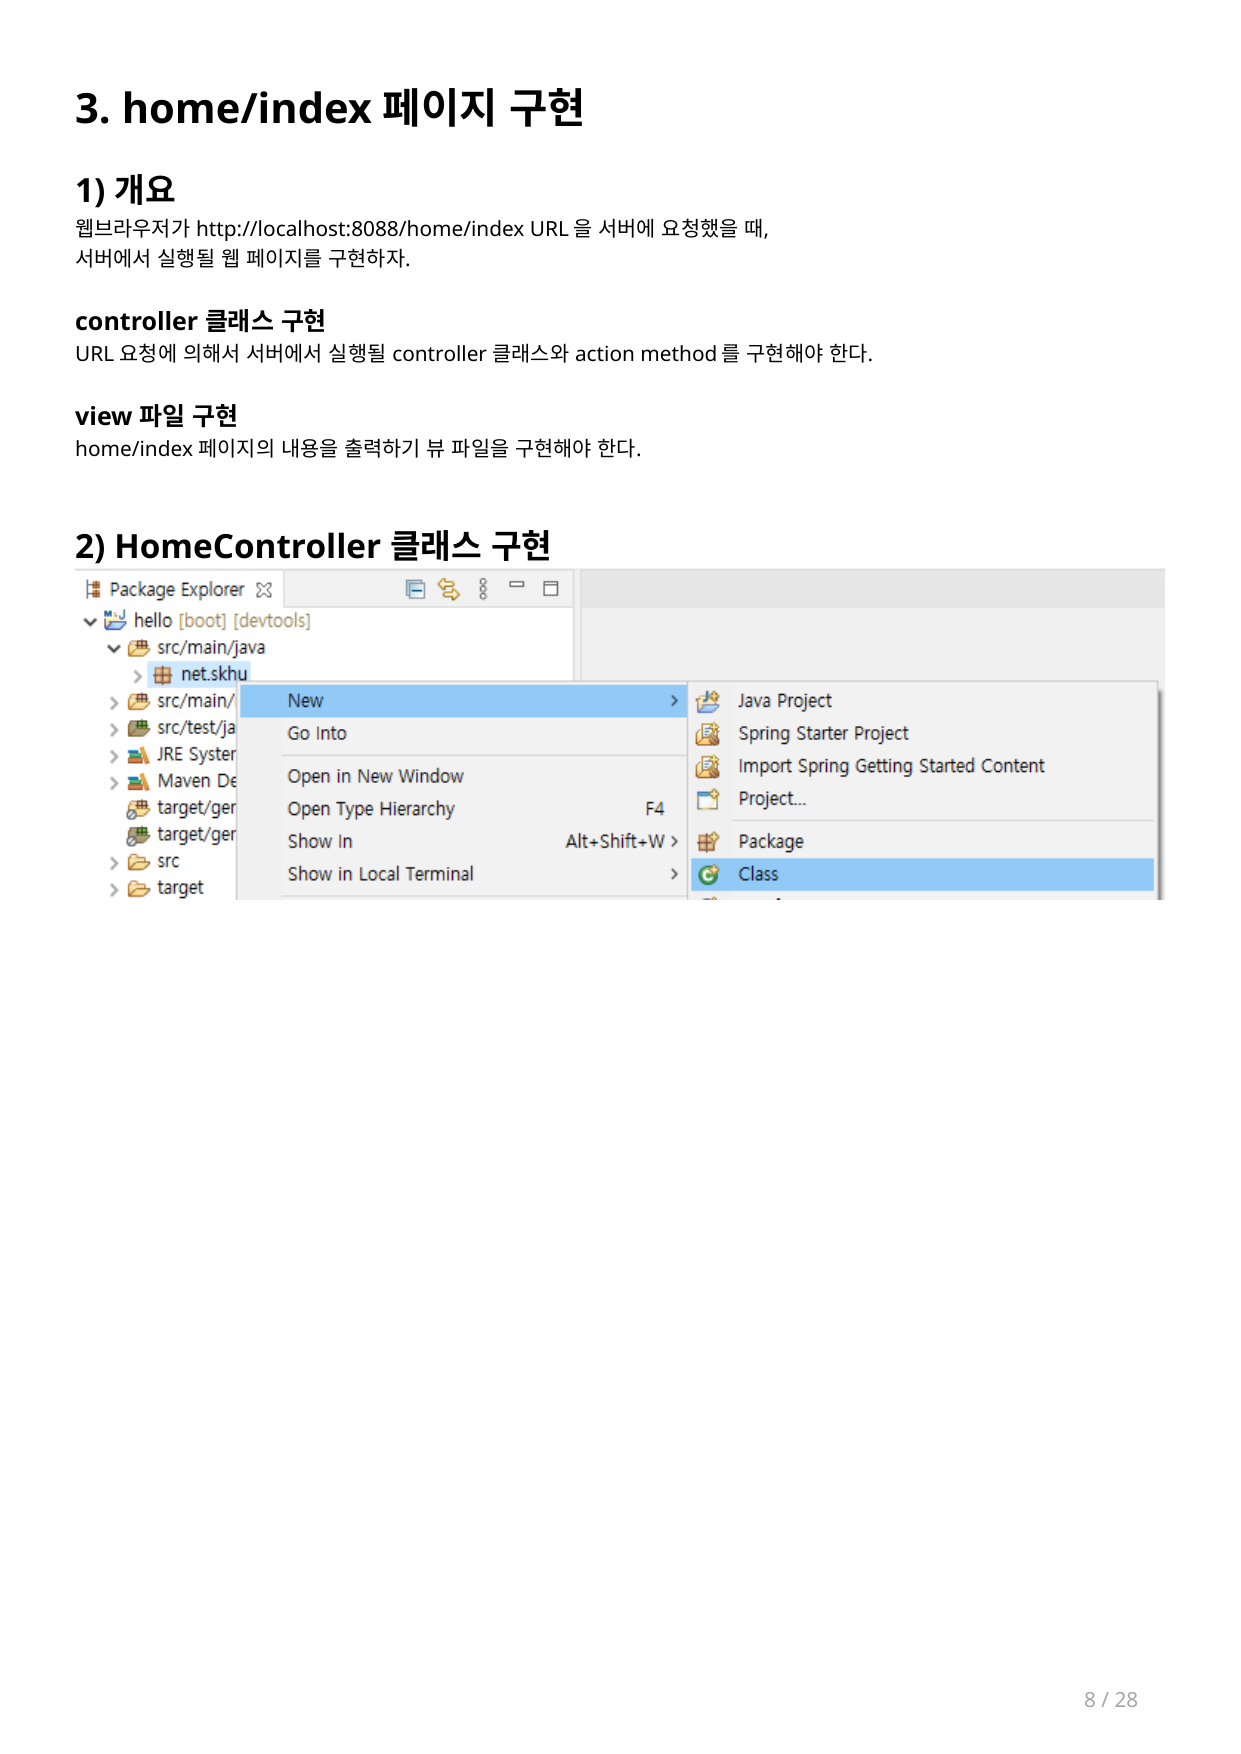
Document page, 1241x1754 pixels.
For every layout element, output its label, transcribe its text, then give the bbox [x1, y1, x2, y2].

subtitle controller 클래스 구현 [75, 301, 1165, 338]
picture [75, 568, 1166, 900]
text 웹브라우저가 http://localhost:8088/home/index URL을 서버에 요청했을 때, [75, 212, 1165, 243]
subtitle HomeController 클래스 구현 [75, 520, 1165, 568]
text home/index 페이지의 내용을 출력하기 뷰 파일을 구현해야 한다. [75, 433, 1165, 463]
text URL 요청에 의해서 서버에서 실행될 controller 클래스와 action method를 구현해야 한다. [75, 338, 1165, 368]
subtitle 개요 [75, 164, 1165, 212]
subtitle view 파일 구현 [75, 396, 1165, 433]
subtitle home/index 페이지 구현 [75, 75, 1165, 136]
text 서버에서 실행될 웹 페이지를 구현하자. [75, 243, 1165, 273]
